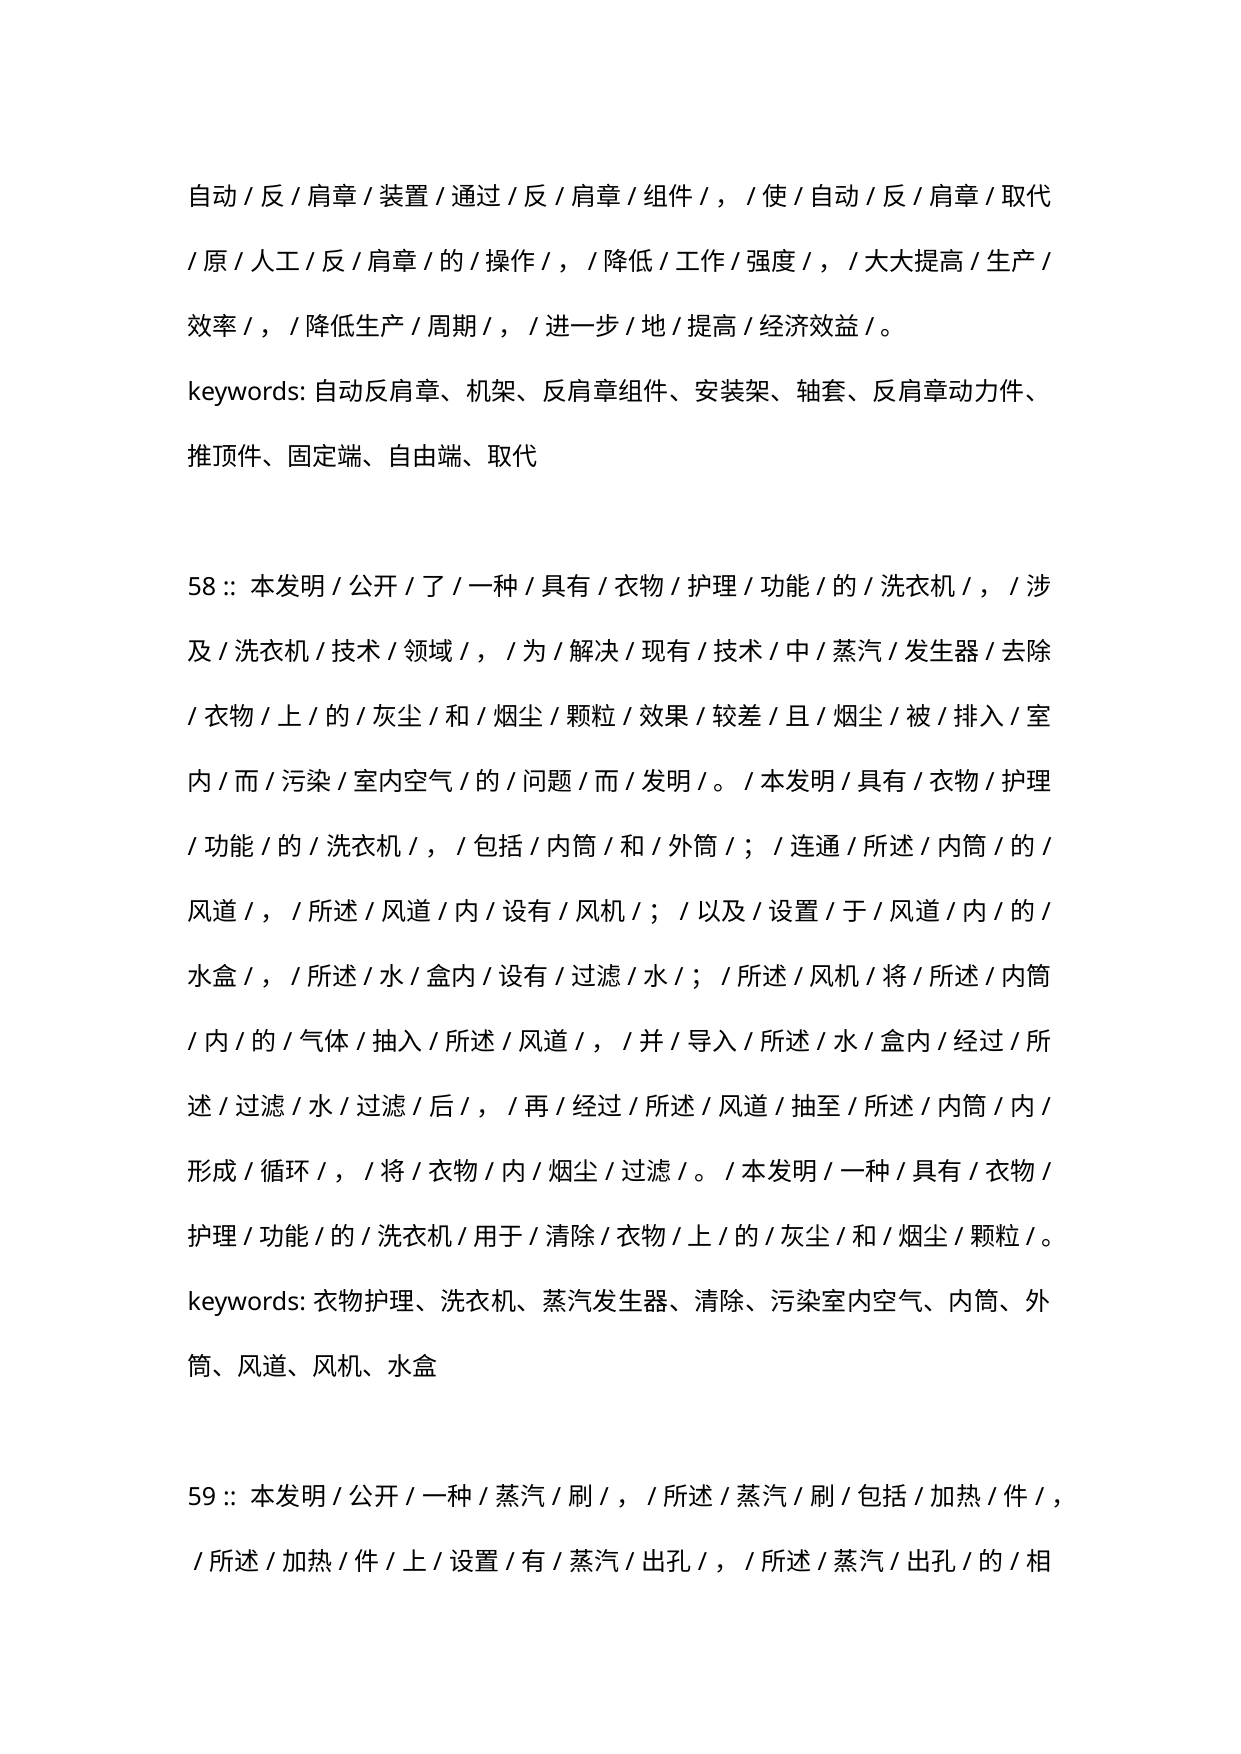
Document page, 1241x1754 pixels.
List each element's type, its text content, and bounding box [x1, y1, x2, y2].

text keywords: 衣物护理、洗衣机、蒸汽发生器、清除、污染室内空气、内筒、外筒、风道、风机、水盒 [187, 1267, 1053, 1397]
text 58 :: 本发明 / 公开 / 了 / 一种 / 具有 / 衣物 / 护理 / 功能 / 的 / 洗衣机 / ， / 涉及 / 洗衣机 / 技术 / 领域 / ， / 为 / 解决 / 现有 / 技术 / 中 / 蒸汽 / 发生器 / 去除 / 衣物 / 上 / 的 / 灰尘 / 和 / 烟尘 / 颗粒 / 效果 / 较差 / 且 / 烟尘 / 被 / 排入 / 室内 / 而 / 污染 / 室内空气 / 的 / 问题 / 而 / 发明 / 。 / 本发明 / 具有 / 衣物 / 护理 / 功能 / 的 / 洗衣机 / ， / 包括 / 内筒 / 和 / 外筒 / ； / 连通 / 所述 / 内筒 / 的 / 风道 / ， / 所述 / 风道 / 内 / 设有 / 风机 / ； / 以及 / 设置 / 于 / 风道 / 内 / 的 / 水盒 / ， / 所述 / 水 / 盒内 / 设有 / 过滤 / 水 / ； / 所述 / 风机 / 将 / 所述 / 内筒 / 内 / 的 / 气体 / 抽入 / 所述 / 风道 / ， / 并 / 导入 / 所述 / 水 / 盒内 / 经过 / 所述 / 过滤 / 水 / 过滤 / 后 / ， / 再 / 经过 / 所述 / 风道 / 抽至 / 所述 / 内筒 / 内 / 形成 / 循环 / ， / 将 / 衣物 / 内 / 烟尘 / 过滤 / 。 / 本发明 / 一种 / 具有 / 衣物 / 护理 / 功能 / 的 / 洗衣机 / 用于 / 清除 / 衣物 / 上 / 的 / 灰尘 / 和 / 烟尘 / 颗粒 / 。 [187, 552, 1053, 1267]
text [187, 1462, 1053, 1592]
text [187, 162, 1053, 357]
text keywords: 自动反肩章、机架、反肩章组件、安装架、轴套、反肩章动力件、推顶件、固定端、自由端、取代 [187, 357, 1053, 487]
